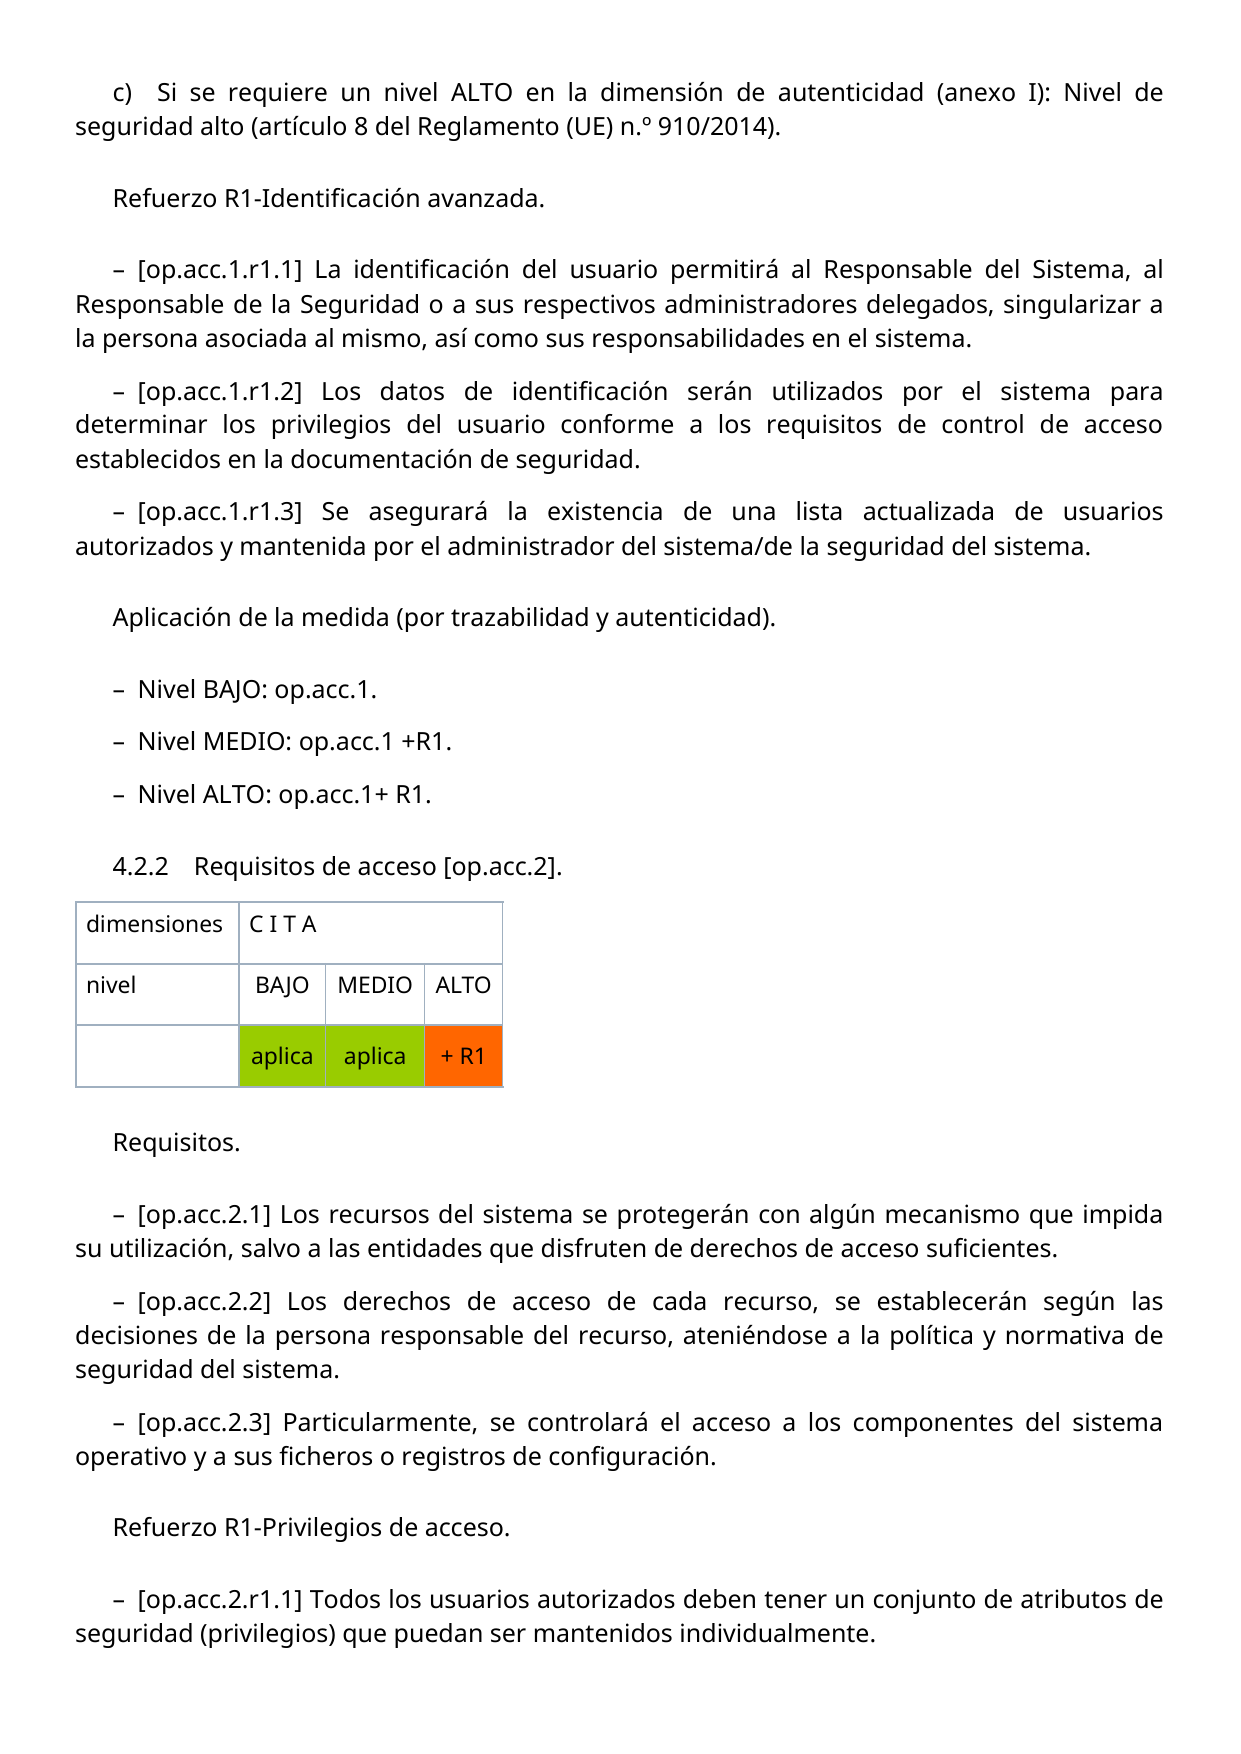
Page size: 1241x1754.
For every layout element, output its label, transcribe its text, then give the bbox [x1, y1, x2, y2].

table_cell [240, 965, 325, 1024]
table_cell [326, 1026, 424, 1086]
text – Nivel MEDIO: op.acc.1 +R1. [75, 724, 1165, 758]
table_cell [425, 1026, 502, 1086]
text – [op.acc.2.3] Particularmente, se controlará el acceso a los componentes del sistema operativo y a sus ficheros o registros de configuración. [75, 1404, 1165, 1472]
text – [op.acc.1.r1.1] La identificación del usuario permitirá al Responsable del Sistema, al Responsable de la Seguridad o a sus respectivos administradores delegados, singularizar a la persona asociada al mismo, así como sus responsabilidades en el sistema. [75, 252, 1165, 354]
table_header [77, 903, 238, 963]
text – [op.acc.2.1] Los recursos del sistema se protegerán con algún mecanismo que impida su utilización, salvo a las entidades que disfruten de derechos de acceso suficientes. [75, 1197, 1165, 1265]
text Refuerzo R1-Privilegios de acceso. [75, 1510, 1165, 1544]
text – Nivel ALTO: op.acc.1+ R1. [75, 777, 1165, 811]
text – [op.acc.1.r1.3] Se asegurará la existencia de una lista actualizada de usuarios autorizados y mantenida por el administrador del sistema/de la seguridad del sistema. [75, 494, 1165, 562]
text c) Si se requiere un nivel ALTO en la dimensión de autenticidad (anexo I): Nivel de seguridad alto (artículo 8 del Reglamento (UE) n.º 910/2014). [75, 75, 1165, 143]
text – [op.acc.1.r1.2] Los datos de identificación serán utilizados por el sistema para determinar los privilegios del usuario conforme a los requisitos de control de acceso establecidos en la documentación de seguridad. [75, 373, 1165, 475]
text Refuerzo R1-Identificación avanzada. [75, 181, 1165, 215]
text Requisitos. [75, 1125, 1165, 1159]
text 4.2.2 Requisitos de acceso [op.acc.2]. [75, 848, 1165, 882]
text – Nivel BAJO: op.acc.1. [75, 671, 1165, 705]
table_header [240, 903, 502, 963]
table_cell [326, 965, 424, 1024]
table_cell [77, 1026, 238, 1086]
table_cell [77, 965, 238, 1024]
text – [op.acc.2.2] Los derechos de acceso de cada recurso, se establecerán según las decisiones de la persona responsable del recurso, ateniéndose a la política y normativa de seguridad del sistema. [75, 1283, 1165, 1386]
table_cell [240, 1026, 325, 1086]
text Aplicación de la medida (por trazabilidad y autenticidad). [75, 600, 1165, 634]
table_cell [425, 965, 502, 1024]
text – [op.acc.2.r1.1] Todos los usuarios autorizados deben tener un conjunto de atributos de seguridad (privilegios) que puedan ser mantenidos individualmente. [75, 1582, 1165, 1650]
